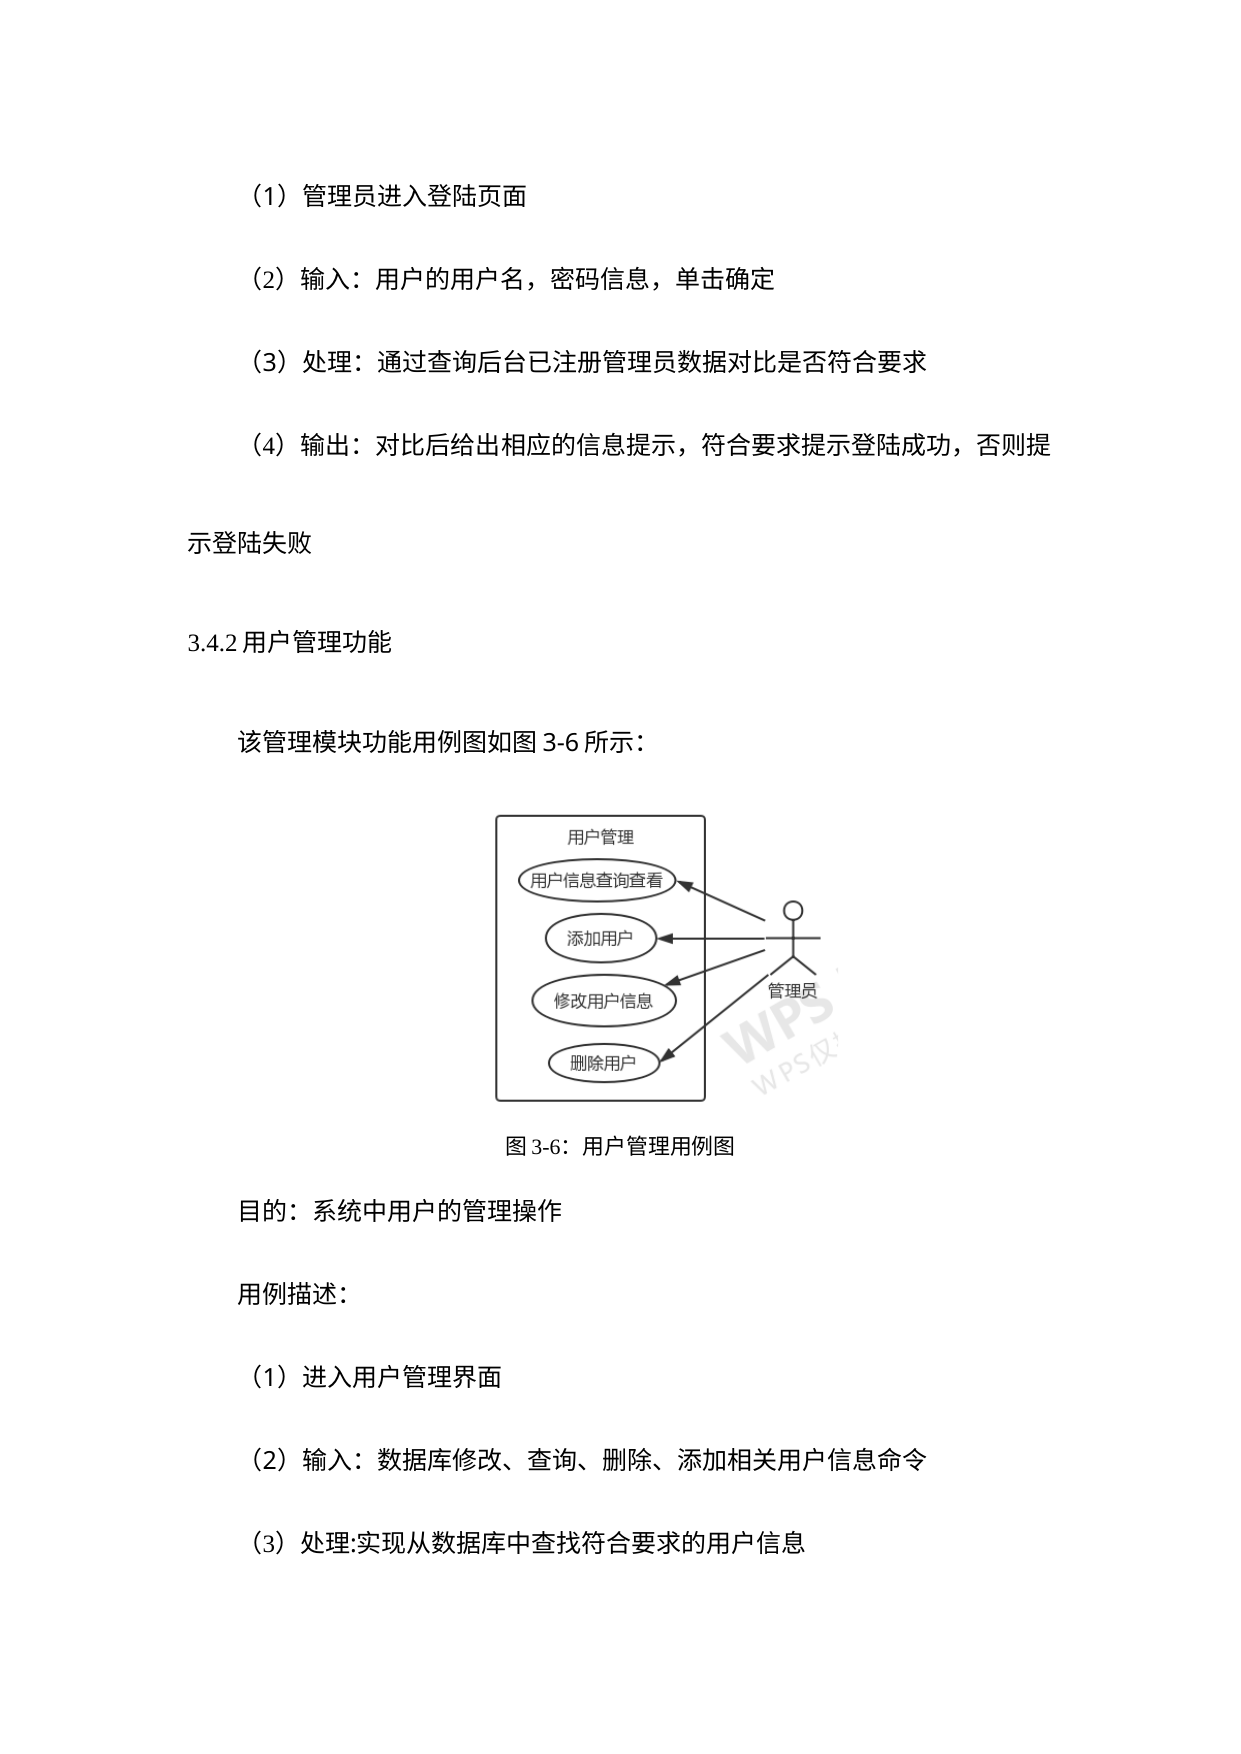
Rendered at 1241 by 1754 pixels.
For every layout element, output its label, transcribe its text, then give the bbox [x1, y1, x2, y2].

list （1）管理员进入登陆页面 [187, 162, 1053, 227]
text 目的：系统中用户的管理操作 [187, 1177, 1053, 1242]
text 3.4.2用户管理功能 [187, 608, 1053, 673]
text 用例描述： [187, 1260, 1053, 1325]
picture [402, 791, 839, 1105]
list （3）处理:实现从数据库中查找符合要求的用户信息 [187, 1509, 1053, 1574]
text 图3-6：用户管理用例图 [187, 1128, 1053, 1161]
text 该管理模块功能用例图如图3-6所示： [187, 708, 1053, 773]
list （3）处理：通过查询后台已注册管理员数据对比是否符合要求 [187, 328, 1053, 393]
list （2）输入：用户的用户名，密码信息，单击确定 [187, 245, 1053, 310]
list （1）进入用户管理界面 [187, 1343, 1053, 1408]
list （4）输出：对比后给出相应的信息提示，符合要求提示登陆成功，否则提示登陆失败 [187, 411, 1053, 574]
list （2）输入：数据库修改、查询、删除、添加相关用户信息命令 [187, 1426, 1053, 1491]
